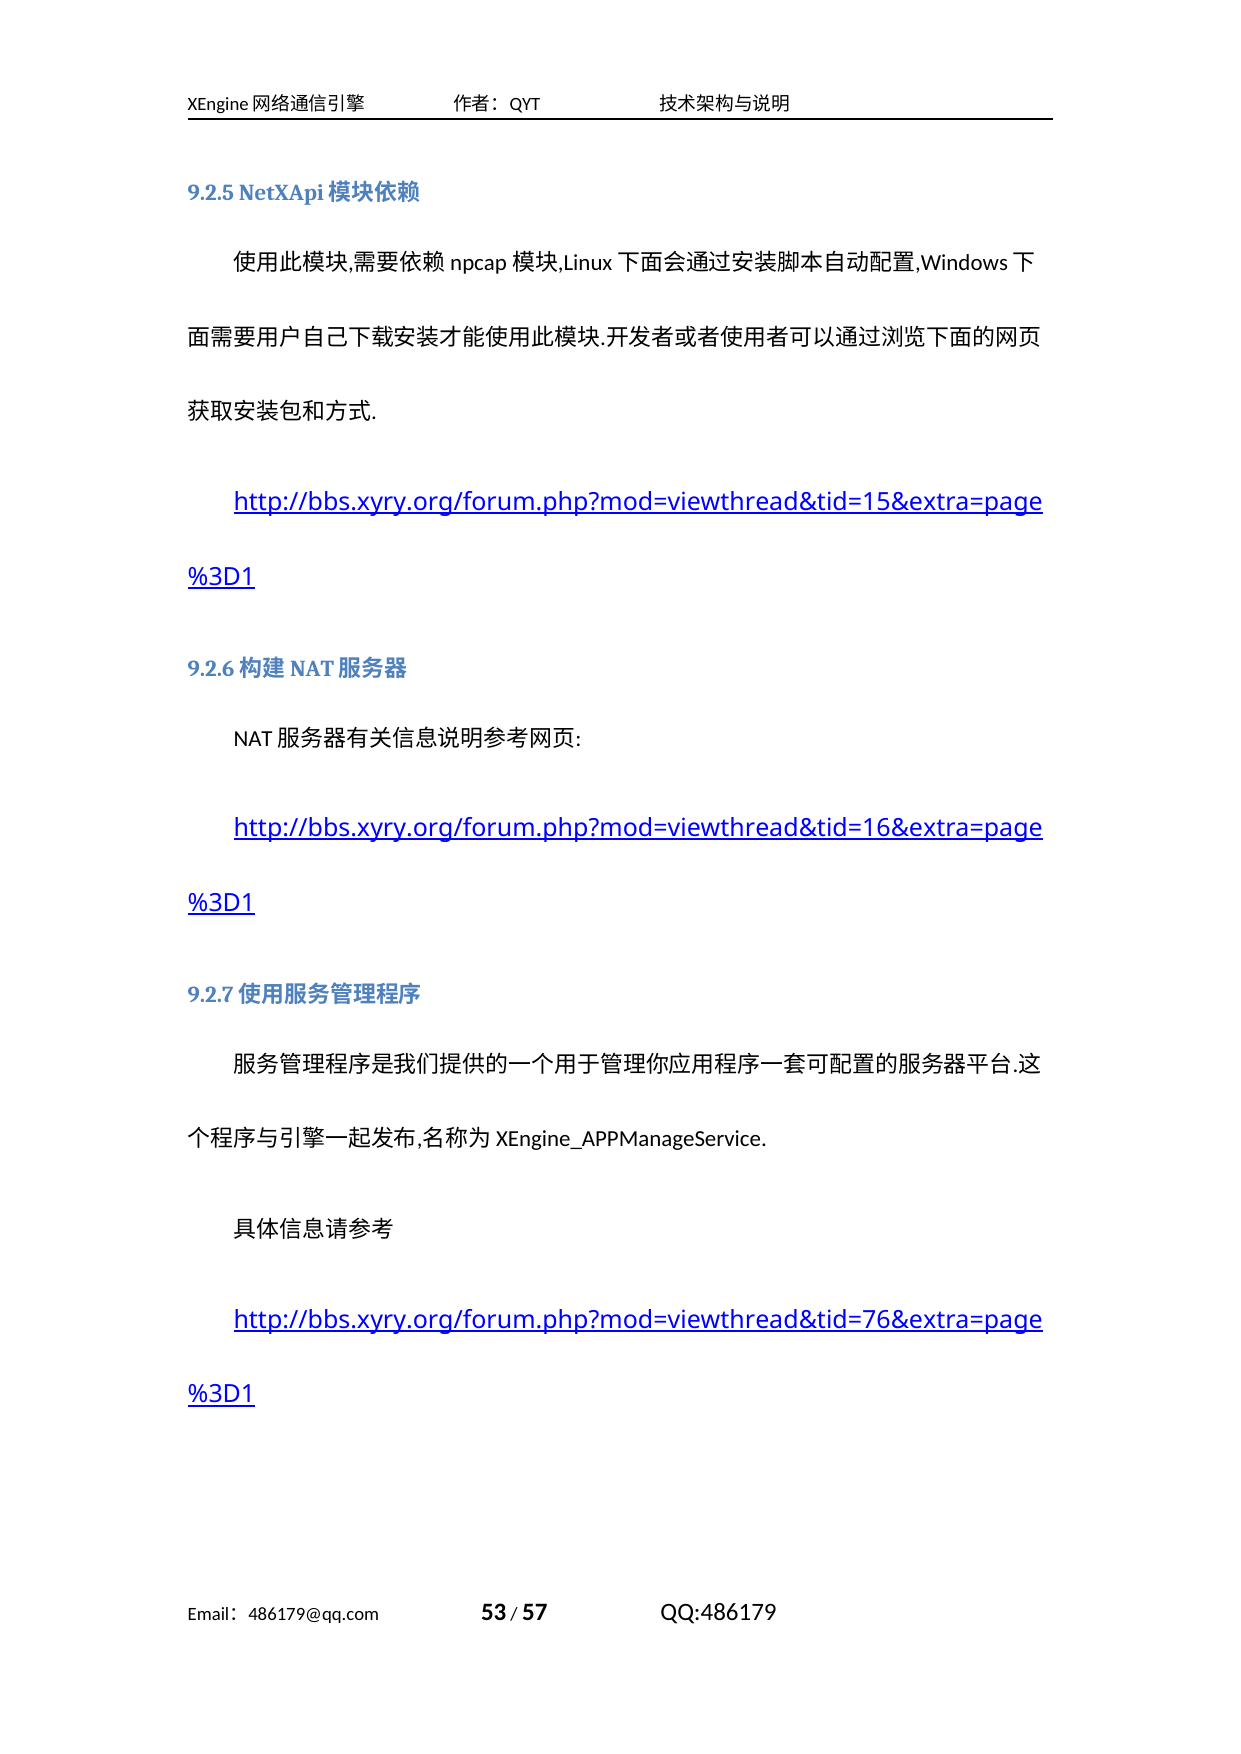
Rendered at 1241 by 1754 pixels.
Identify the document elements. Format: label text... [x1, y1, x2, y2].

text NAT服务器有关信息说明参考网页: [187, 703, 1053, 768]
text 服务管理程序是我们提供的一个用于管理你应用程序一套可配置的服务器平台.这个程序与引擎一起发布,名称为XEngine_APPManageService. [187, 1030, 1053, 1169]
subtitle 9.2.7 使用服务管理程序 [187, 960, 1053, 1025]
text http://bbs.xyry.org/forum.php?mod=viewthread&tid=76&extra=page%3D1 [187, 1286, 1053, 1426]
subtitle 9.2.5 NetXApi模块依赖 [187, 158, 1053, 223]
text 使用此模块,需要依赖npcap 模块,Linux下面会通过安装脚本自动配置,Windows下面需要用户自己下载安装才能使用此模块.开发者或者使用者可以通过浏览下面的网页获取安装包和方式. [187, 228, 1053, 442]
text http://bbs.xyry.org/forum.php?mod=viewthread&tid=16&extra=page%3D1 [187, 794, 1053, 934]
subtitle 9.2.6 构建NAT服务器 [187, 634, 1053, 699]
text http://bbs.xyry.org/forum.php?mod=viewthread&tid=15&extra=page%3D1 [187, 468, 1053, 608]
text 具体信息请参考 [187, 1195, 1053, 1260]
